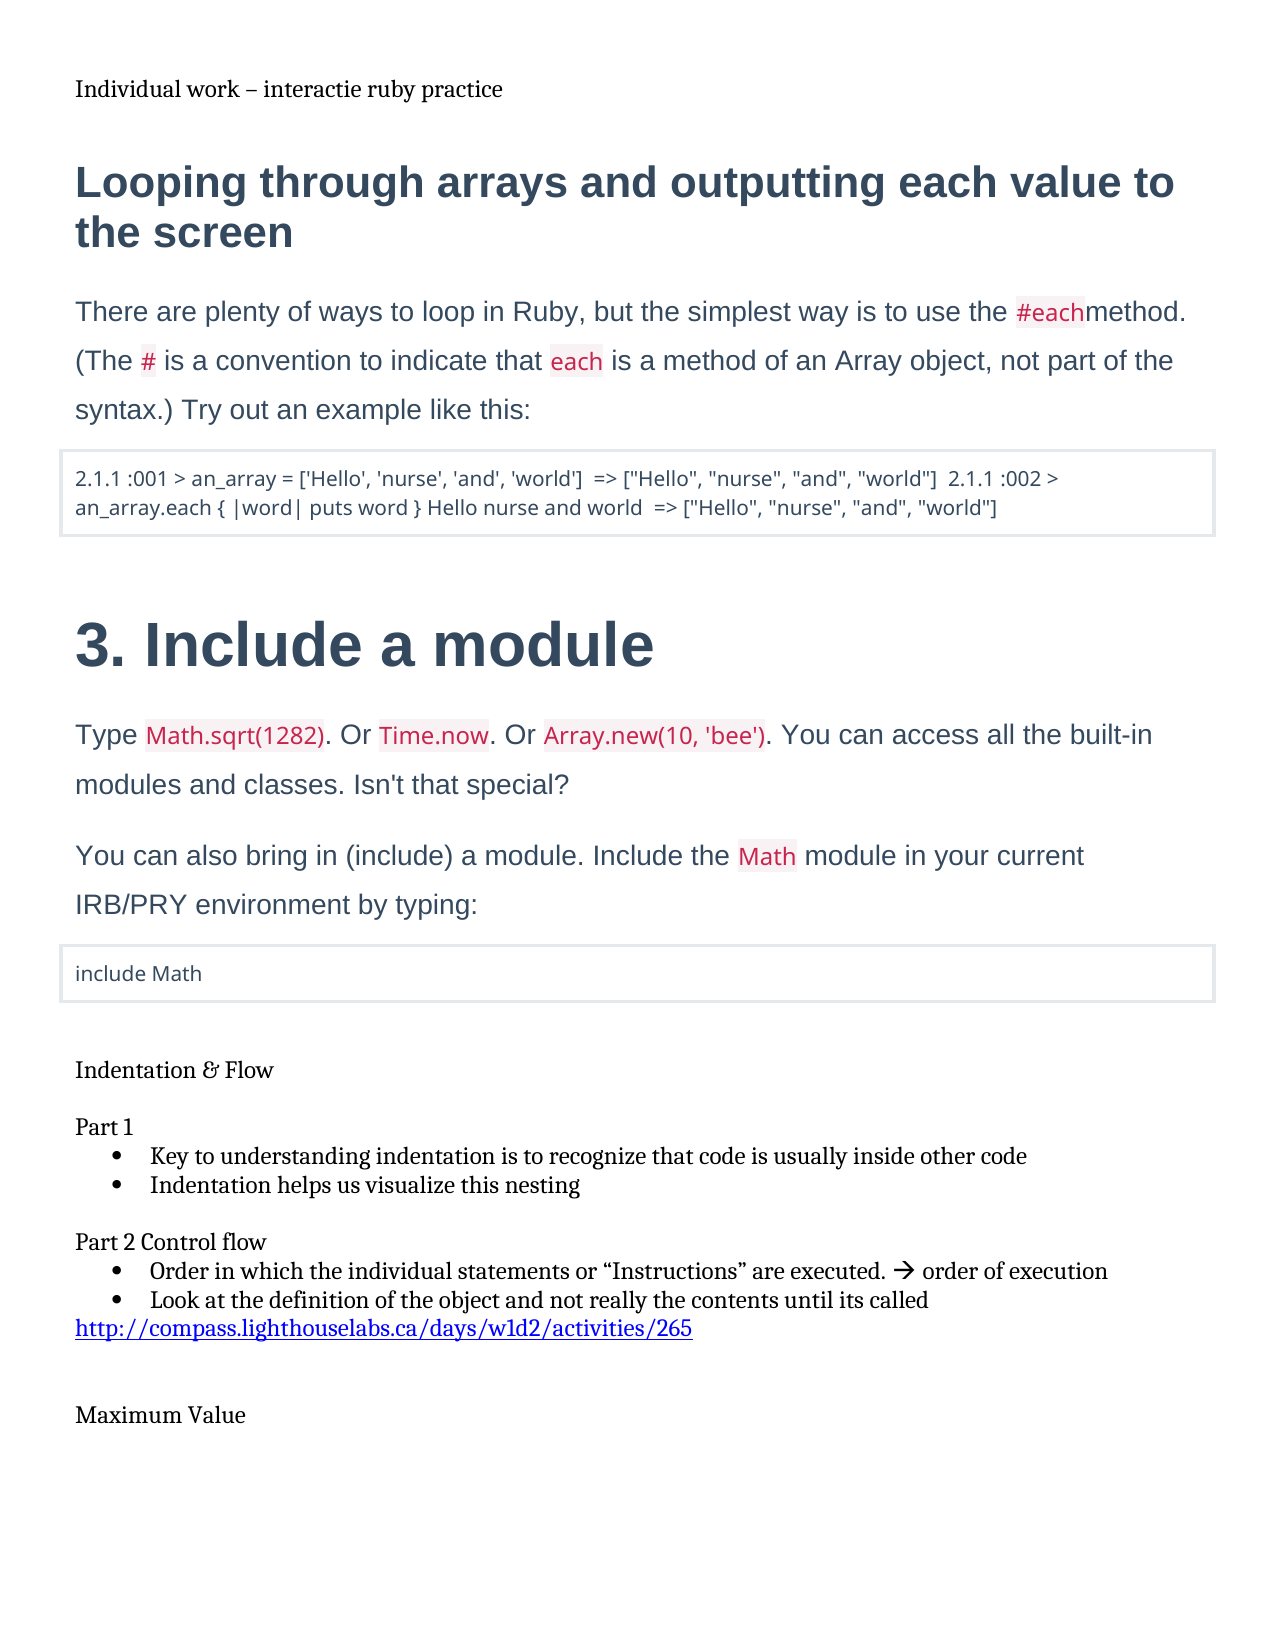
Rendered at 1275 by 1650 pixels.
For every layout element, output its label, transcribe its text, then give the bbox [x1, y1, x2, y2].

text Type Math.sqrt(1282). Or Time.now. Or Array.new(10, 'bee'). You can access all the built-in modules and classes. Isn't that special? [75, 703, 1200, 800]
text Individual work – interactie ruby practice [75, 75, 1200, 104]
text Part 1 [75, 1113, 1200, 1142]
text http://compass.lighthouselabs.ca/days/w1d2/activities/265 [75, 1314, 1200, 1343]
list Key to understanding indentation is to recognize that code is usually inside other code [112, 1142, 1200, 1171]
text You can also bring in (include) a module. Include the Math module in your current IRB/PRY environment by typing: [75, 823, 1200, 920]
list Order in which the individual statements or “Instructions” are executed. order of execution [112, 1257, 1200, 1286]
subtitle 3. Include a module [75, 608, 1200, 680]
text Part 2 Control flow [75, 1228, 1200, 1257]
list Look at the definition of the object and not really the contents until its called [112, 1286, 1200, 1314]
text Maximum Value [75, 1401, 1200, 1429]
text include Math [63, 947, 1212, 1000]
text 2.1.1 :001 > an_array = ['Hello', 'nurse', 'and', 'world'] => ["Hello", "nurse", "and", "world"] 2.1.1 :002 > an_array.each { |word| puts word } Hello nurse and world => ["Hello", "nurse", "and", "world"] [63, 452, 1212, 534]
text There are plenty of ways to loop in Ruby, but the simplest way is to use the #eachmethod. (The # is a convention to indicate that each is a method of an Array object, not part of the syntax.) Try out an example like this: [75, 280, 1200, 425]
text Looping through arrays and outputting each value to the screen [75, 156, 1200, 257]
text Indentation & Flow [75, 1056, 1200, 1084]
list Indentation helps us visualize this nesting [112, 1171, 1200, 1199]
